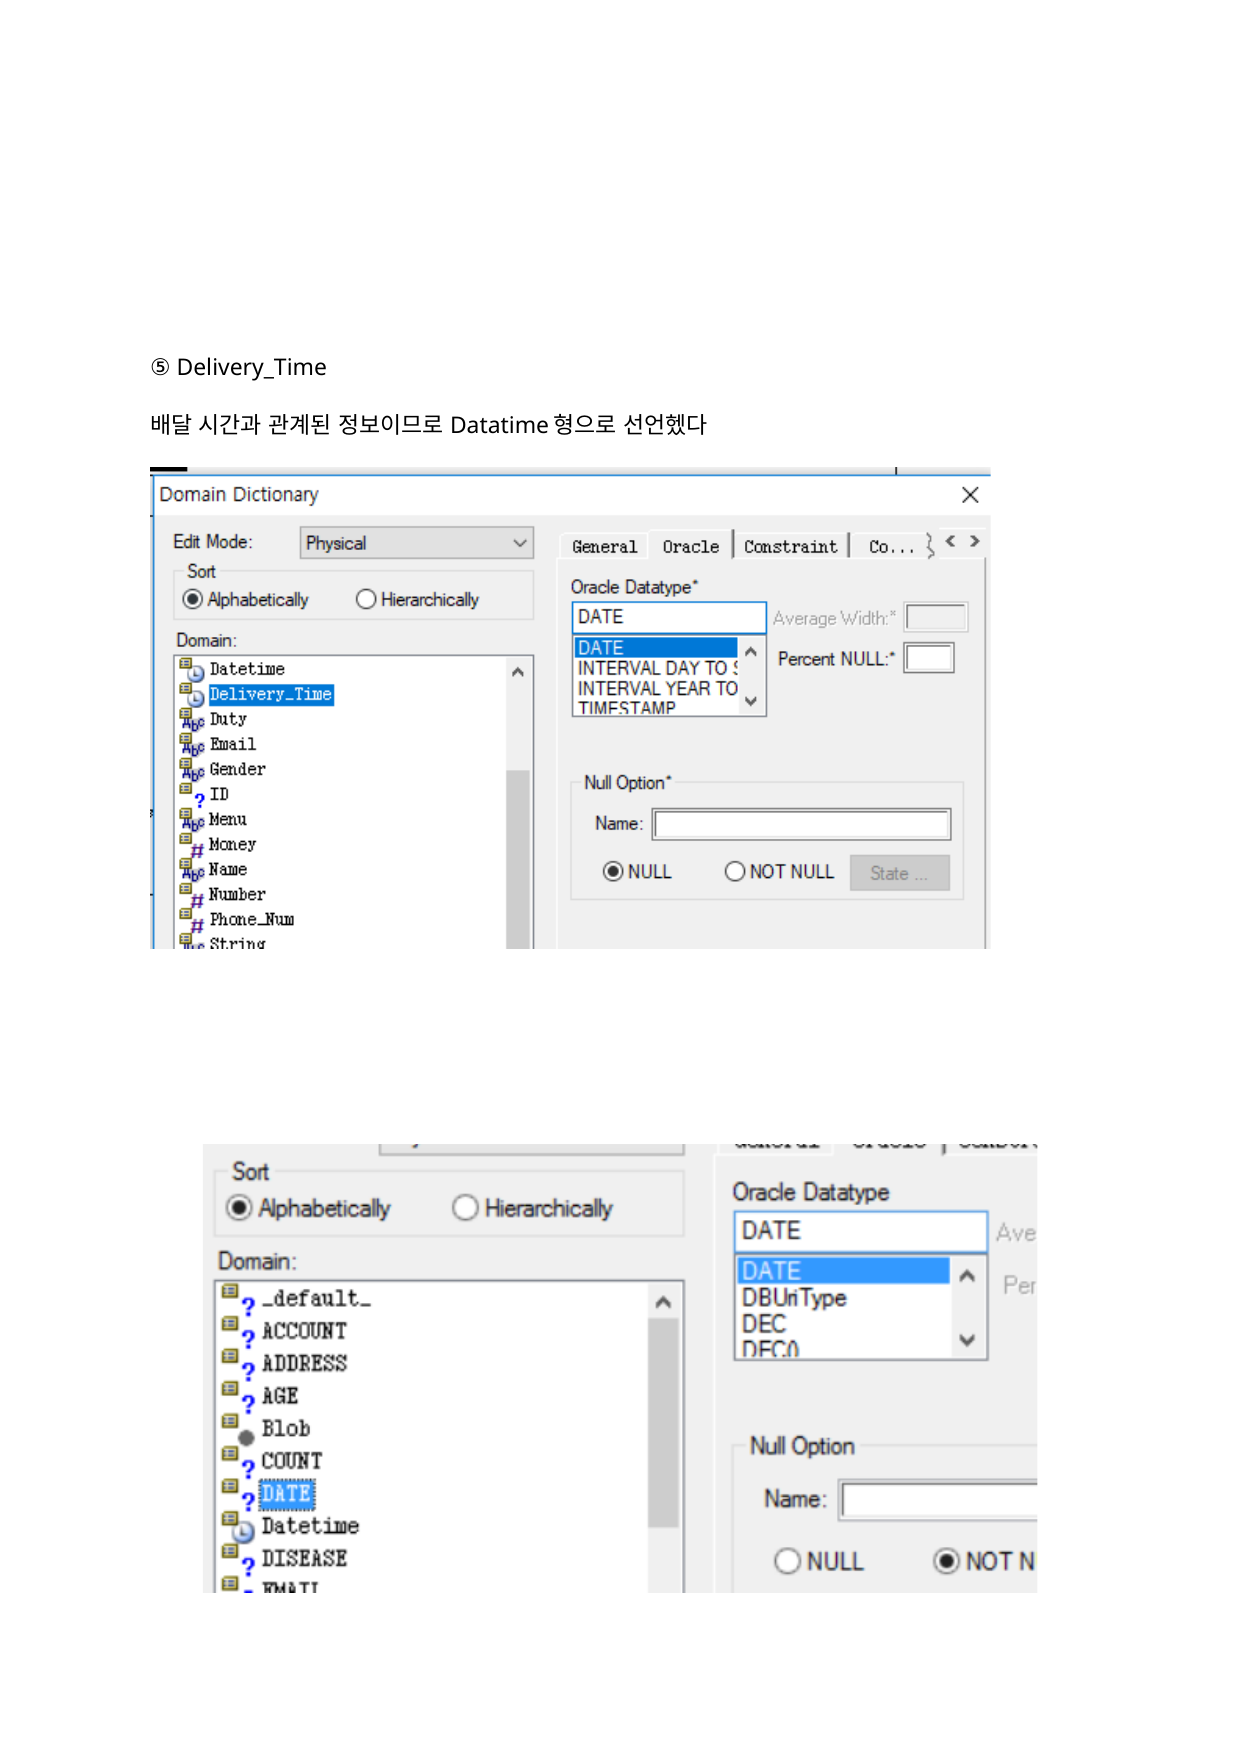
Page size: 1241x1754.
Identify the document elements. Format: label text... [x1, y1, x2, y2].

picture [202, 1144, 1038, 1593]
text ⑤ Delivery_Time [150, 351, 1090, 382]
text 배달 시간과 관계된 정보이므로 Datatime형으로 선언헸다 [150, 407, 1090, 441]
picture [150, 467, 991, 949]
